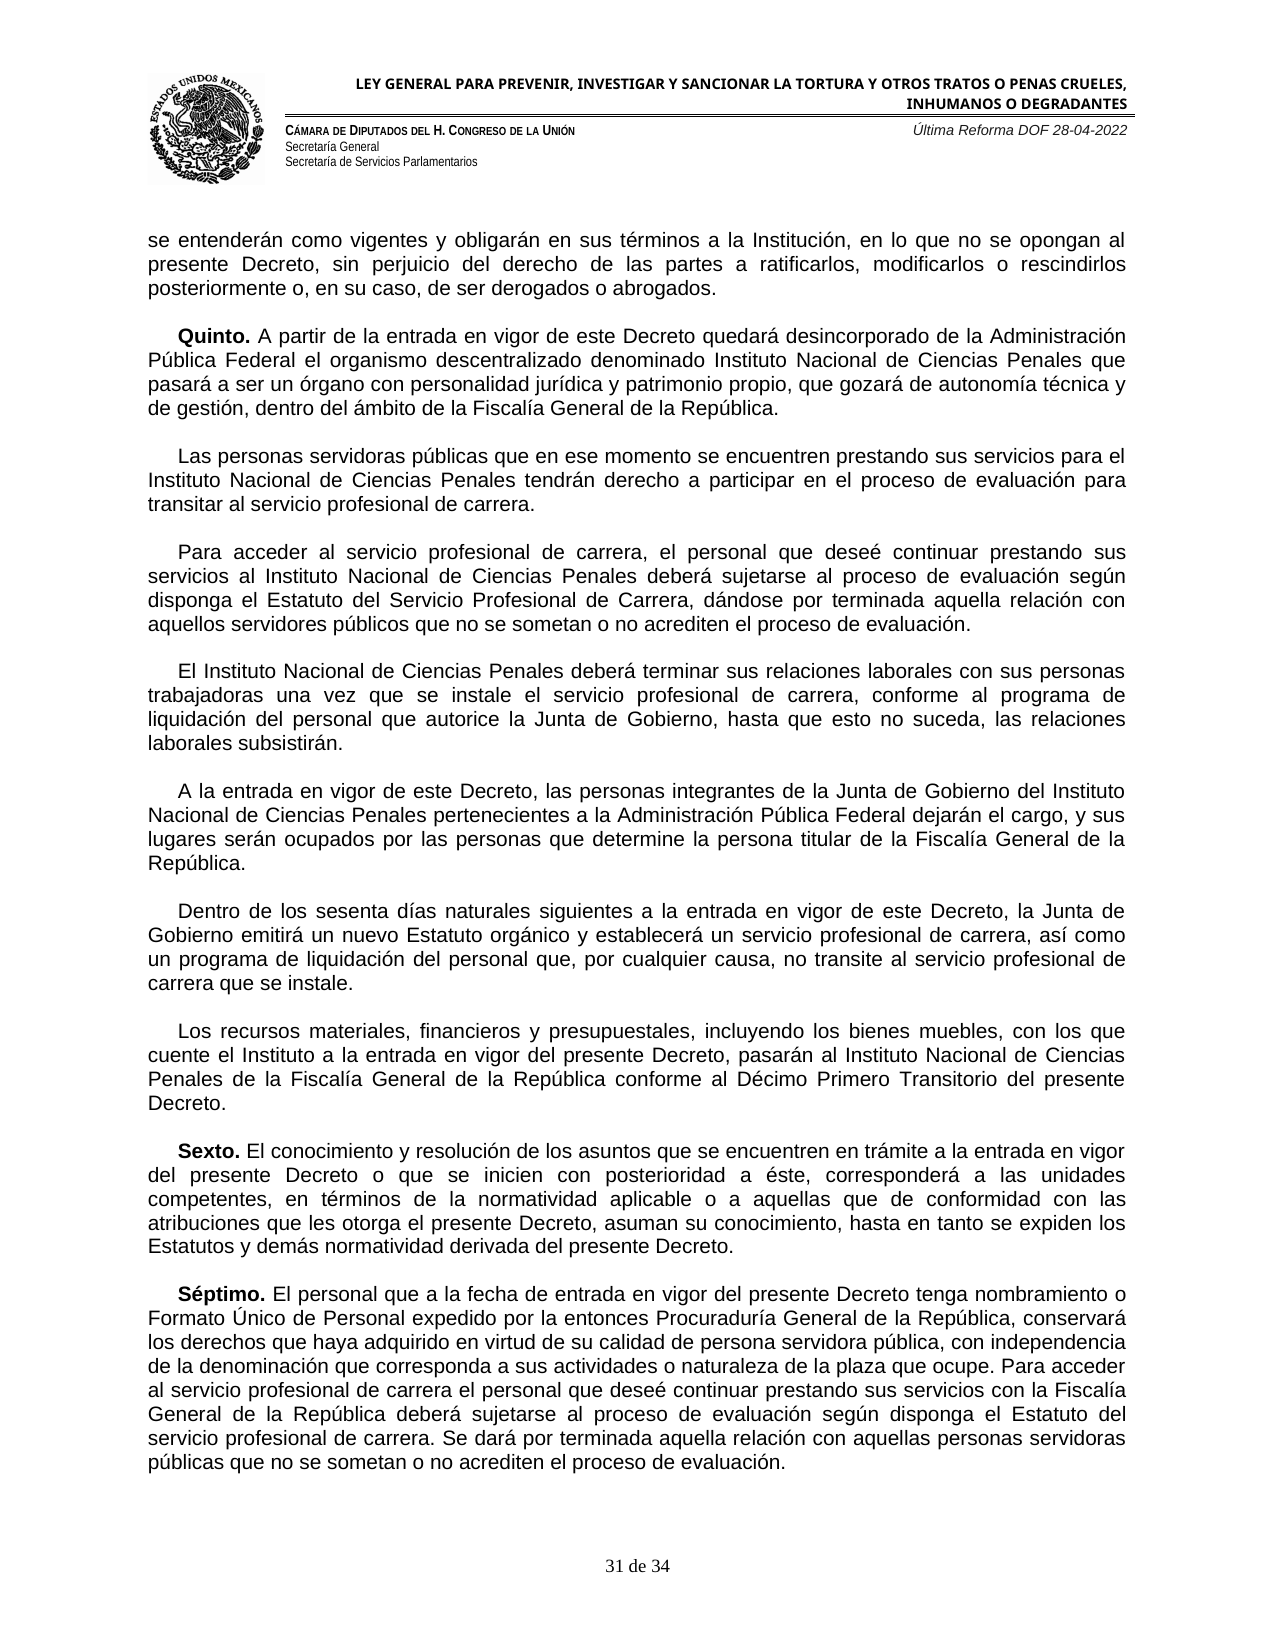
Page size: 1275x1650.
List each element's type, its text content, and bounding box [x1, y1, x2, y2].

text Las personas servidoras públicas que en ese momento se encuentren prestando sus servicios para el Instituto Nacional de Ciencias Penales tendrán derecho a participar en el proceso de evaluación para transitar al servicio profesional de carrera. [148, 444, 1127, 516]
text Sexto. El conocimiento y resolución de los asuntos que se encuentren en trámite a la entrada en vigor del presente Decreto o que se inicien con posterioridad a éste, corresponderá a las unidades competentes, en términos de la normatividad aplicable o a aquellas que de conformidad con las atribuciones que les otorga el presente Decreto, asuman su conocimiento, hasta en tanto se expiden los Estatutos y demás normatividad derivada del presente Decreto. [148, 1138, 1127, 1258]
text Quinto. A partir de la entrada en vigor de este Decreto quedará desincorporado de la Administración Pública Federal el organismo descentralizado denominado Instituto Nacional de Ciencias Penales que pasará a ser un órgano con personalidad jurídica y patrimonio propio, que gozará de autonomía técnica y de gestión, dentro del ámbito de la Fiscalía General de la República. [148, 324, 1127, 420]
text Los recursos materiales, financieros y presupuestales, incluyendo los bienes muebles, con los que cuente el Instituto a la entrada en vigor del presente Decreto, pasarán al Instituto Nacional de Ciencias Penales de la Fiscalía General de la República conforme al Décimo Primero Transitorio del presente Decreto. [148, 1019, 1127, 1114]
text A la entrada en vigor de este Decreto, las personas integrantes de la Junta de Gobierno del Instituto Nacional de Ciencias Penales pertenecientes a la Administración Pública Federal dejarán el cargo, y sus lugares serán ocupados por las personas que determine la persona titular de la Fiscalía General de la República. [148, 779, 1127, 875]
text El Instituto Nacional de Ciencias Penales deberá terminar sus relaciones laborales con sus personas trabajadoras una vez que se instale el servicio profesional de carrera, conforme al programa de liquidación del personal que autorice la Junta de Gobierno, hasta que esto no suceda, las relaciones laborales subsistirán. [148, 659, 1127, 755]
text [148, 228, 1127, 300]
text Dentro de los sesenta días naturales siguientes a la entrada en vigor de este Decreto, la Junta de Gobierno emitirá un nuevo Estatuto orgánico y establecerá un servicio profesional de carrera, así como un programa de liquidación del personal que, por cualquier causa, no transite al servicio profesional de carrera que se instale. [148, 899, 1127, 995]
text Para acceder al servicio profesional de carrera, el personal que deseé continuar prestando sus servicios al Instituto Nacional de Ciencias Penales deberá sujetarse al proceso de evaluación según disponga el Estatuto del Servicio Profesional de Carrera, dándose por terminada aquella relación con aquellos servidores públicos que no se sometan o no acrediten el proceso de evaluación. [148, 539, 1127, 635]
text Séptimo. El personal que a la fecha de entrada en vigor del presente Decreto tenga nombramiento o Formato Único de Personal expedido por la entonces Procuraduría General de la República, conservará los derechos que haya adquirido en virtud de su calidad de persona servidora pública, con independencia de la denominación que corresponda a sus actividades o naturaleza de la plaza que ocupe. Para acceder al servicio profesional de carrera el personal que deseé continuar prestando sus servicios con la Fiscalía General de la República deberá sujetarse al proceso de evaluación según disponga el Estatuto del servicio profesional de carrera. Se dará por terminada aquella relación con aquellas personas servidoras públicas que no se sometan o no acrediten el proceso de evaluación. [148, 1282, 1127, 1474]
